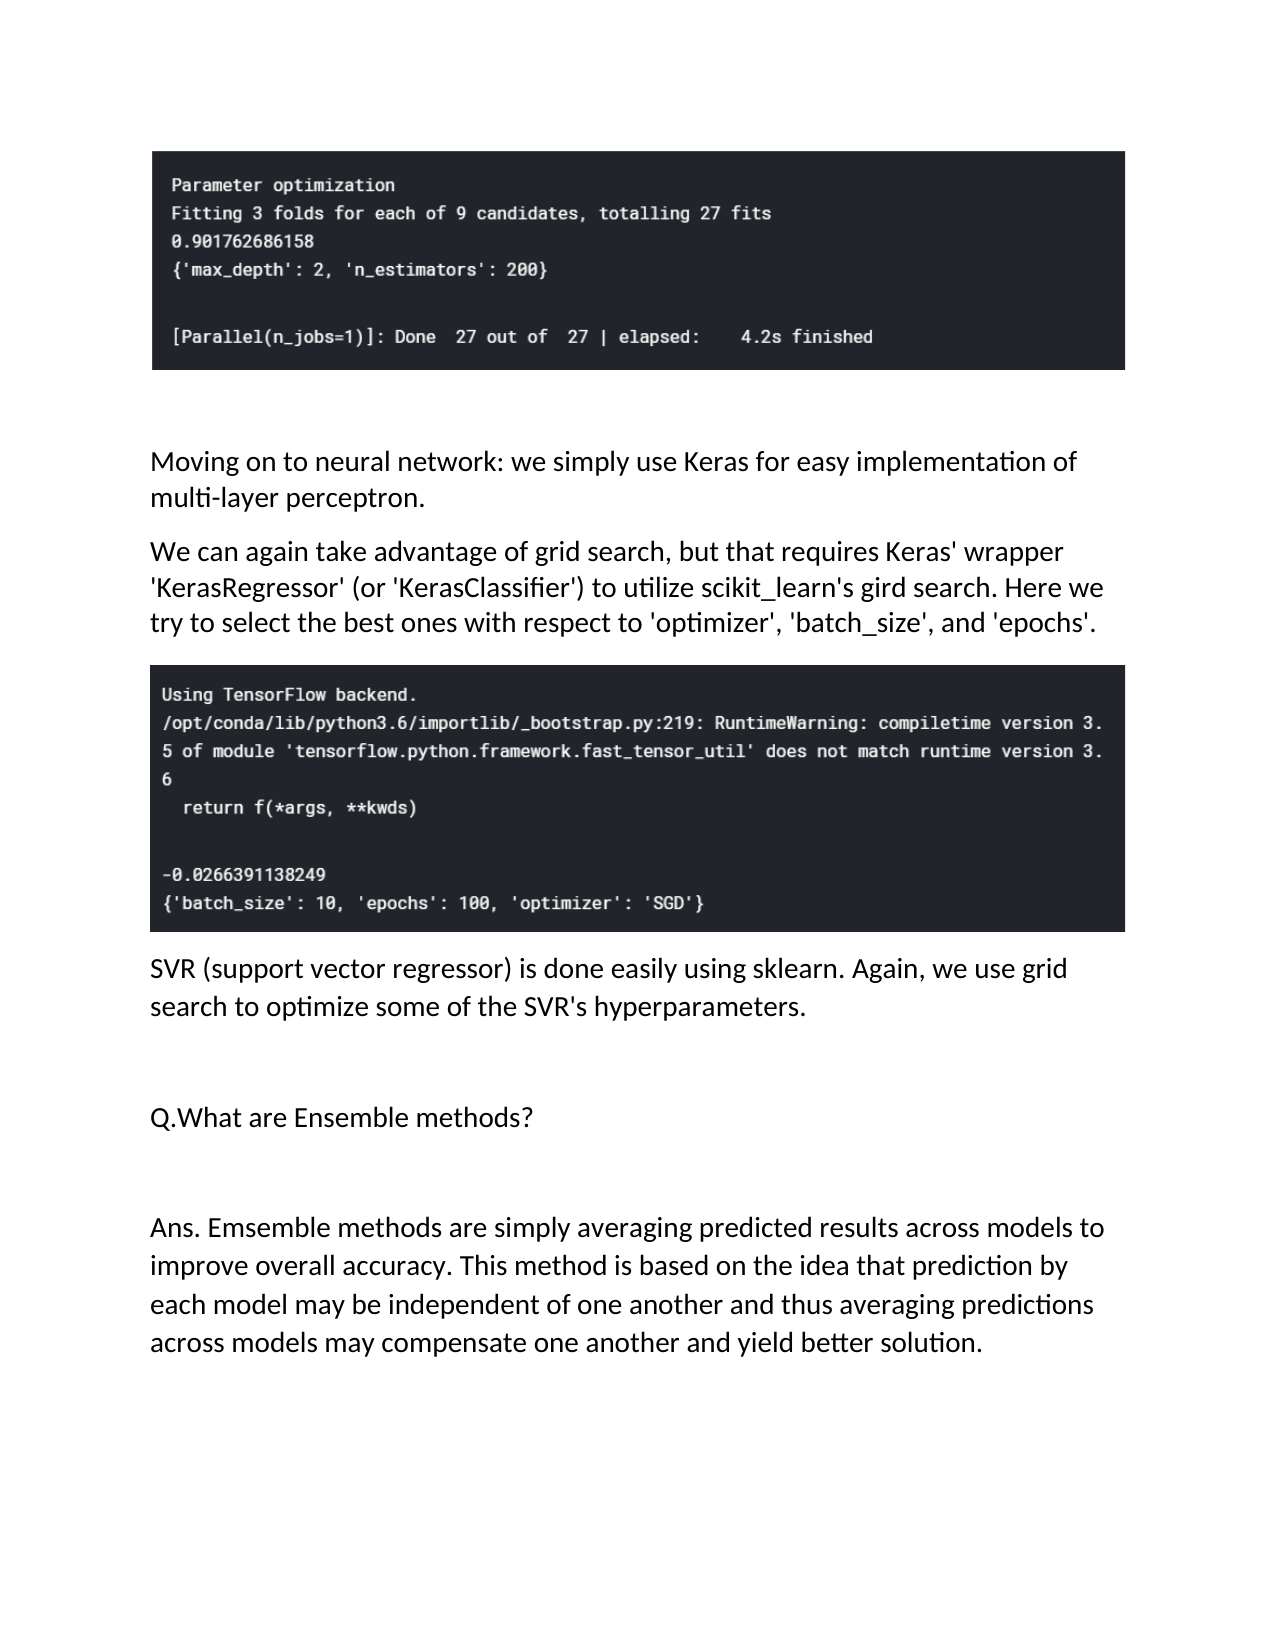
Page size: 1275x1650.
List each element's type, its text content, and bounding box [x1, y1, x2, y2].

text Ans. Emsemble methods are simply averaging predicted results across models to improve overall accuracy. This method is based on the idea that prediction by each model may be independent of one another and thus averaging predictions across models may compensate one another and yield better solution. [150, 1209, 1125, 1360]
text Moving on to neural network: we simply use Keras for easy implementation of multi-layer perceptron. [150, 443, 1125, 514]
picture [150, 665, 1125, 932]
text Q.What are Ensemble methods? [150, 1099, 1125, 1134]
text SVR (support vector regressor) is done easily using sklearn. Again, we use grid search to optimize some of the SVR's hyperparameters. [150, 950, 1125, 1024]
picture [150, 150, 1125, 370]
text We can again take advantage of grid search, but that requires Keras' wrapper 'KerasRegressor' (or 'KerasClassifier') to utilize scikit_learn's gird search. Here we try to select the best ones with respect to 'optimizer', 'batch_size', and 'epochs'. [150, 533, 1125, 640]
